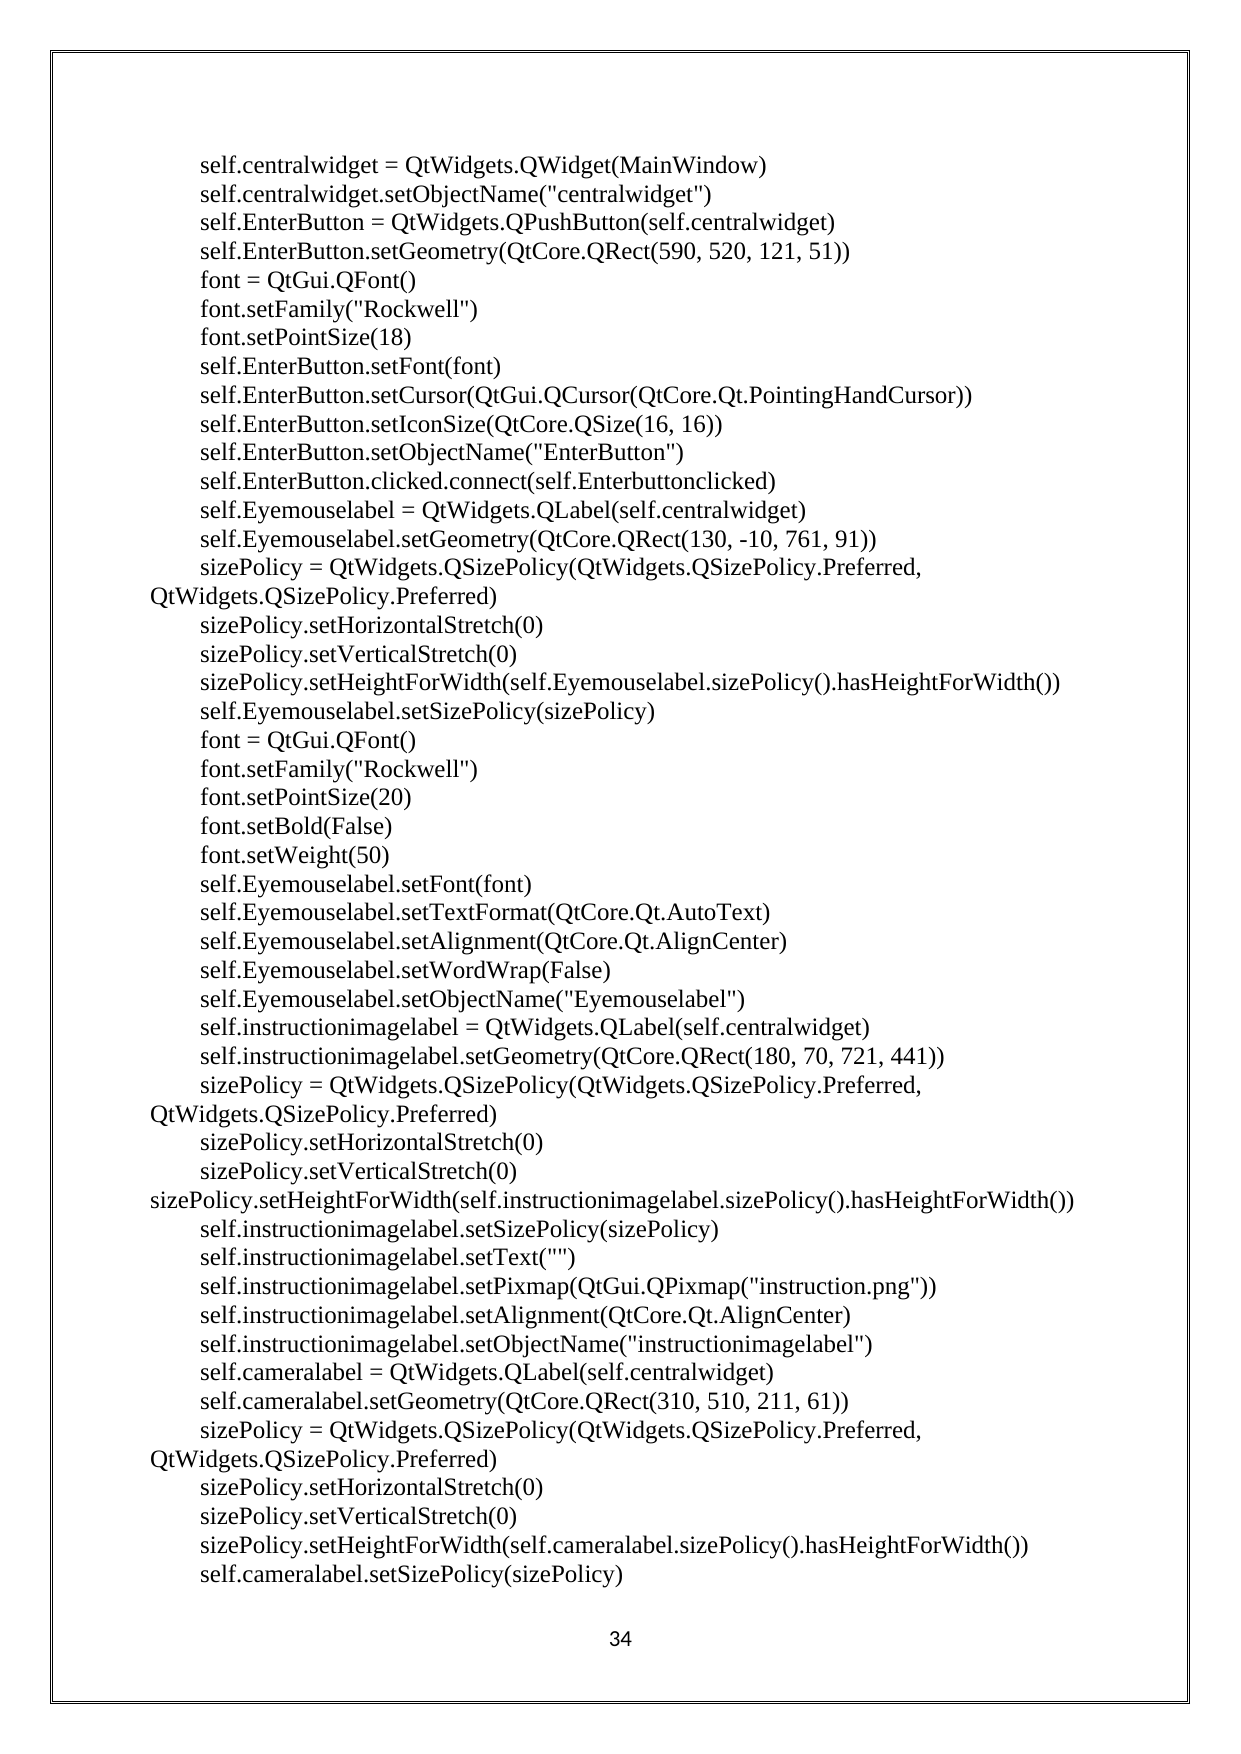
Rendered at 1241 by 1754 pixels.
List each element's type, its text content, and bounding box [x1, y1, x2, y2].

text sizePolicy.setHorizontalStretch(0) [150, 610, 1090, 639]
text self.EnterButton.setObjectName("EnterButton") [150, 437, 1090, 466]
text self.EnterButton.setIconSize(QtCore.QSize(16, 16)) [150, 409, 1090, 437]
text font.setWeight(50) [150, 840, 1090, 869]
text self.instructionimagelabel.setSizePolicy(sizePolicy) [150, 1214, 1090, 1242]
text sizePolicy.setVerticalStretch(0) sizePolicy.setHeightForWidth(self.instructionimagelabel.sizePolicy().hasHeightForWidth()) [150, 1156, 1090, 1214]
text sizePolicy.setHorizontalStretch(0) [150, 1472, 1090, 1501]
text self.EnterButton.setFont(font) [150, 351, 1090, 380]
text self.instructionimagelabel.setText("") [150, 1242, 1090, 1271]
text self.Eyemouselabel.setFont(font) [150, 869, 1090, 897]
text self.centralwidget = QtWidgets.QWidget(MainWindow) [150, 150, 1090, 179]
text font = QtGui.QFont() [150, 725, 1090, 754]
text font.setBold(False) [150, 811, 1090, 840]
text self.cameralabel = QtWidgets.QLabel(self.centralwidget) [150, 1357, 1090, 1386]
text self.EnterButton.clicked.connect(self.Enterbuttonclicked) [150, 466, 1090, 495]
text font.setPointSize(18) [150, 322, 1090, 351]
text sizePolicy = QtWidgets.QSizePolicy(QtWidgets.QSizePolicy.Preferred, QtWidgets.QSizePolicy.Preferred) [150, 1415, 1090, 1472]
text sizePolicy = QtWidgets.QSizePolicy(QtWidgets.QSizePolicy.Preferred, QtWidgets.QSizePolicy.Preferred) [150, 552, 1090, 610]
text self.EnterButton.setCursor(QtGui.QCursor(QtCore.Qt.PointingHandCursor)) [150, 380, 1090, 409]
text sizePolicy.setHeightForWidth(self.cameralabel.sizePolicy().hasHeightForWidth()) [150, 1530, 1090, 1559]
text self.instructionimagelabel.setGeometry(QtCore.QRect(180, 70, 721, 441)) [150, 1041, 1090, 1070]
text font.setPointSize(20) [150, 782, 1090, 811]
text font.setFamily("Rockwell") [150, 294, 1090, 322]
text self.EnterButton.setGeometry(QtCore.QRect(590, 520, 121, 51)) [150, 236, 1090, 265]
text self.instructionimagelabel.setObjectName("instructionimagelabel") [150, 1329, 1090, 1357]
text self.Eyemouselabel.setSizePolicy(sizePolicy) [150, 696, 1090, 725]
text self.Eyemouselabel.setTextFormat(QtCore.Qt.AutoText) [150, 897, 1090, 926]
text self.cameralabel.setGeometry(QtCore.QRect(310, 510, 211, 61)) [150, 1386, 1090, 1415]
text self.Eyemouselabel.setGeometry(QtCore.QRect(130, -10, 761, 91)) [150, 524, 1090, 552]
text self.Eyemouselabel.setObjectName("Eyemouselabel") [150, 984, 1090, 1012]
text sizePolicy = QtWidgets.QSizePolicy(QtWidgets.QSizePolicy.Preferred, QtWidgets.QSizePolicy.Preferred) [150, 1070, 1090, 1127]
text self.instructionimagelabel.setAlignment(QtCore.Qt.AlignCenter) [150, 1300, 1090, 1329]
text self.Eyemouselabel.setWordWrap(False) [150, 955, 1090, 984]
text sizePolicy.setVerticalStretch(0) [150, 1501, 1090, 1530]
text self.instructionimagelabel.setPixmap(QtGui.QPixmap("instruction.png")) [150, 1271, 1090, 1300]
text self.instructionimagelabel = QtWidgets.QLabel(self.centralwidget) [150, 1012, 1090, 1041]
text self.cameralabel.setSizePolicy(sizePolicy) [150, 1559, 1090, 1587]
text self.Eyemouselabel = QtWidgets.QLabel(self.centralwidget) [150, 495, 1090, 524]
text self.centralwidget.setObjectName("centralwidget") [150, 179, 1090, 207]
text font = QtGui.QFont() [150, 265, 1090, 294]
text self.Eyemouselabel.setAlignment(QtCore.Qt.AlignCenter) [150, 926, 1090, 955]
text sizePolicy.setHorizontalStretch(0) [150, 1127, 1090, 1156]
text self.EnterButton = QtWidgets.QPushButton(self.centralwidget) [150, 207, 1090, 236]
text sizePolicy.setHeightForWidth(self.Eyemouselabel.sizePolicy().hasHeightForWidth()) [150, 667, 1090, 696]
text sizePolicy.setVerticalStretch(0) [150, 639, 1090, 667]
text font.setFamily("Rockwell") [150, 754, 1090, 782]
